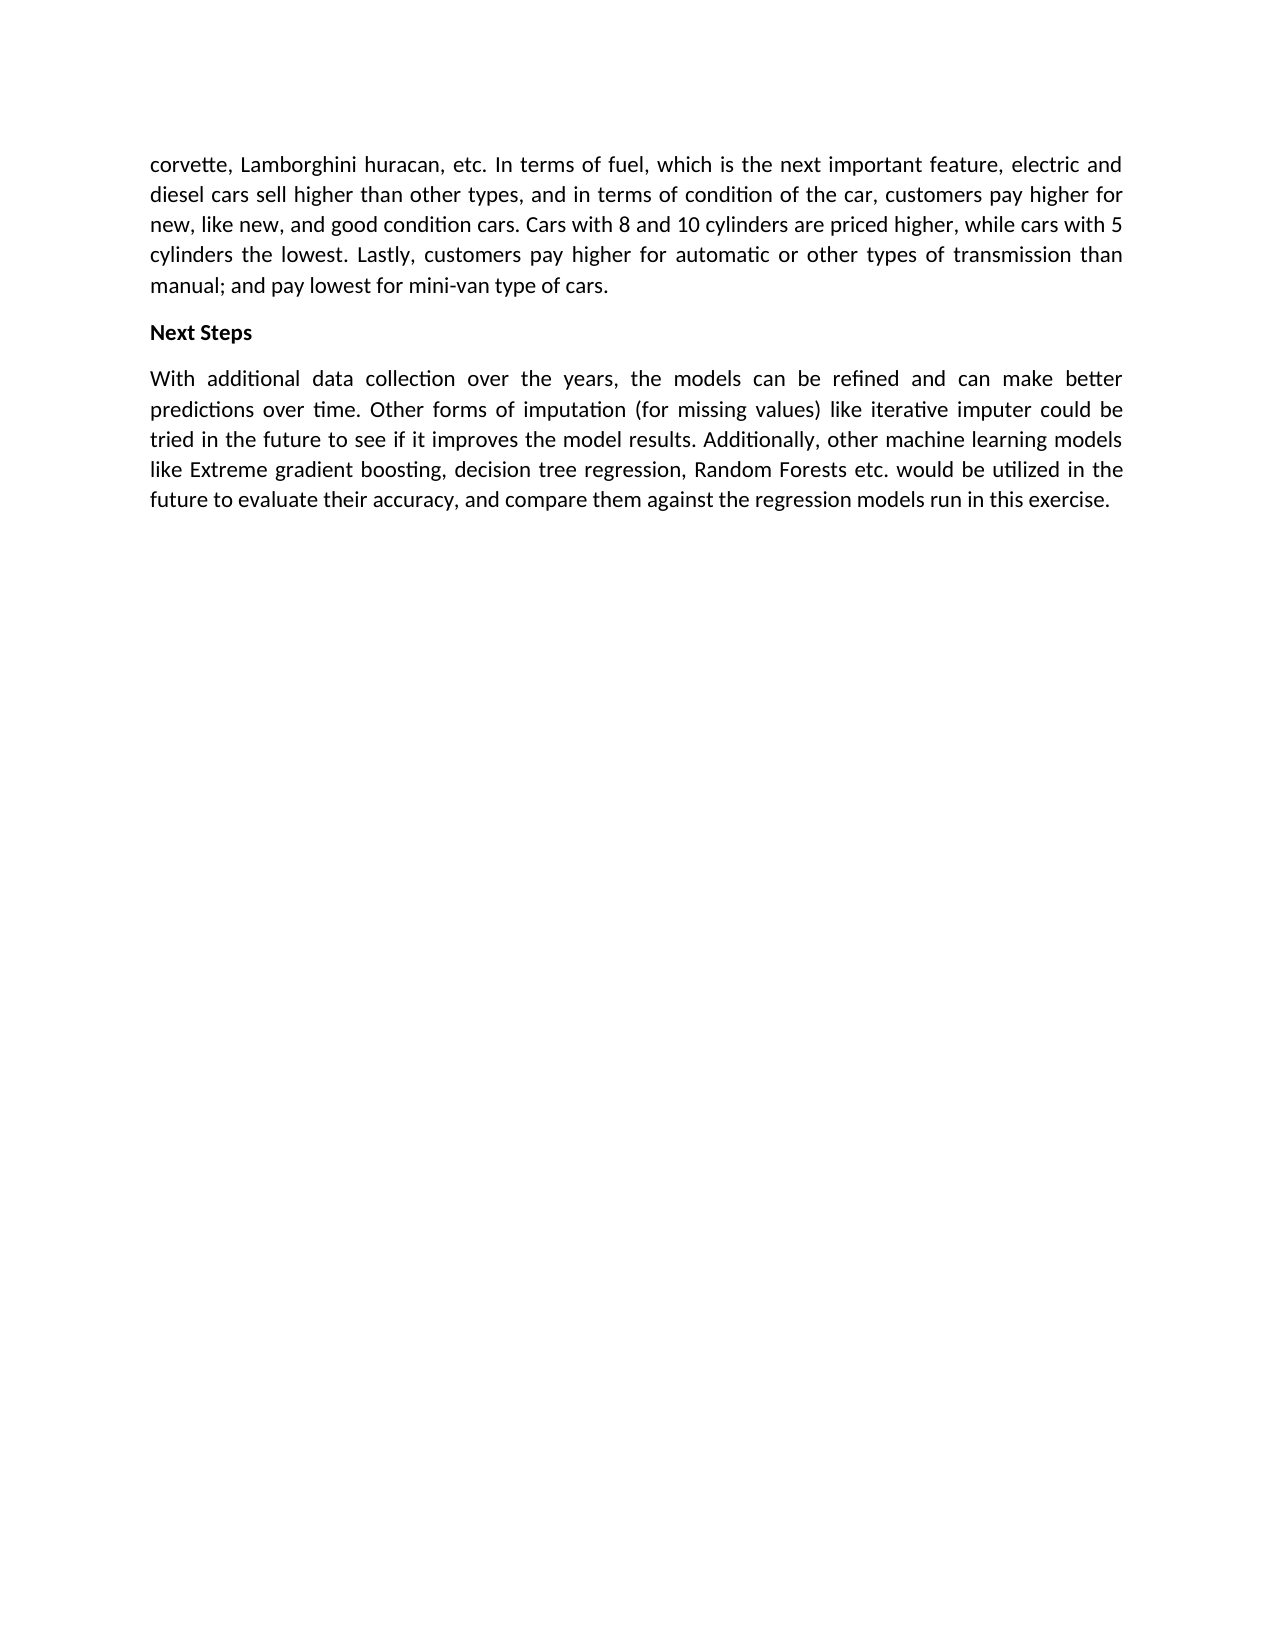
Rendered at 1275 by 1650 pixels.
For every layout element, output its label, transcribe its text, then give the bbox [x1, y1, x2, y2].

text With additional data collection over the years, the models can be refined and can make better predictions over time. Other forms of imputation (for missing values) like iterative imputer could be tried in the future to see if it improves the model results. Additionally, other machine learning models like Extreme gradient boosting, decision tree regression, Random Forests etc. would be utilized in the future to evaluate their accuracy, and compare them against the regression models run in this exercise. [150, 364, 1125, 513]
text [150, 150, 1125, 299]
text Next Steps [150, 318, 1125, 346]
